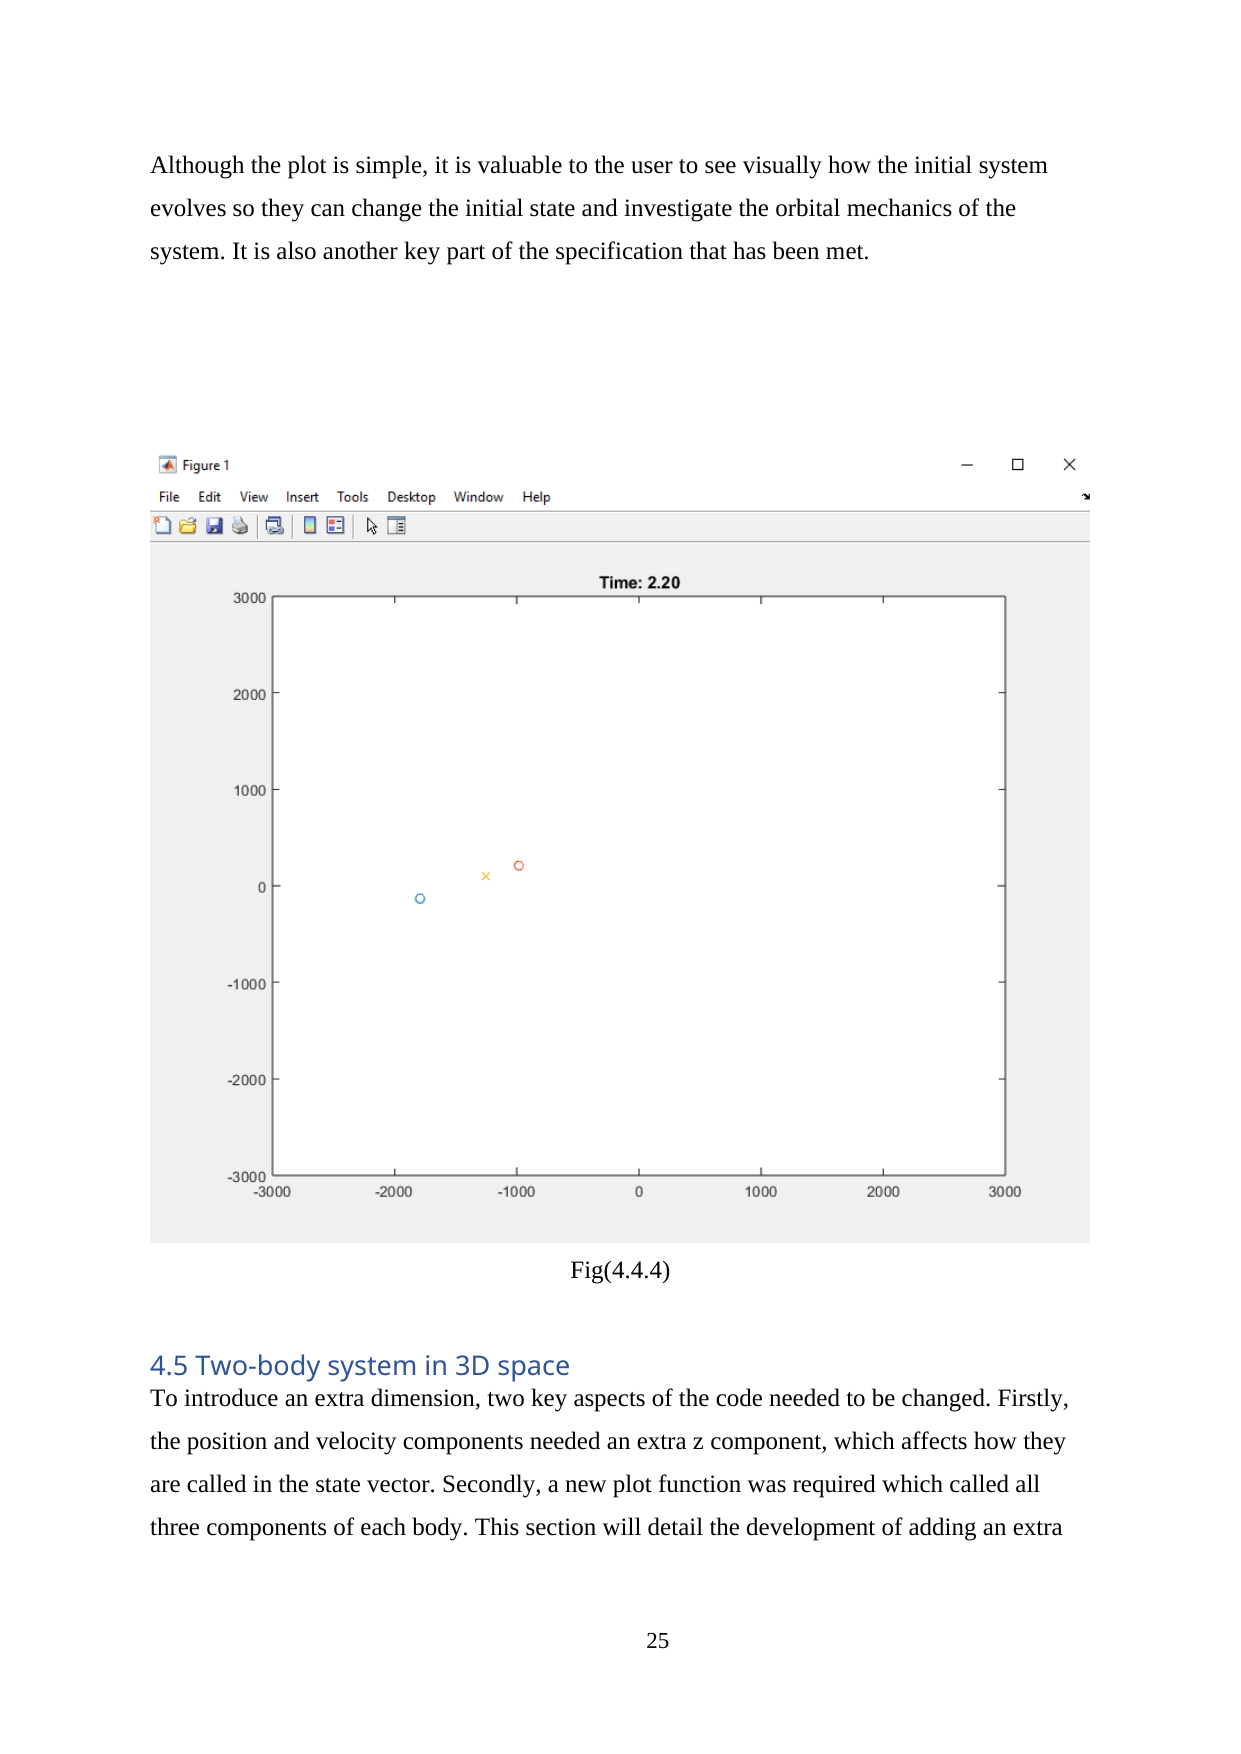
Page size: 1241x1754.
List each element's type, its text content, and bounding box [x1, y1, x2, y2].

picture [150, 451, 1091, 1243]
subtitle 4.5 Two-body system in 3D space [150, 1346, 1090, 1383]
text Fig(4.4.4) [150, 1256, 1090, 1284]
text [150, 1383, 1090, 1541]
text Although the plot is simple, it is valuable to the user to see visually how the initial system evolves so they can change the initial state and investigate the orbital mechanics of the system. It is also another key part of the specification that has been met. [150, 150, 1090, 265]
